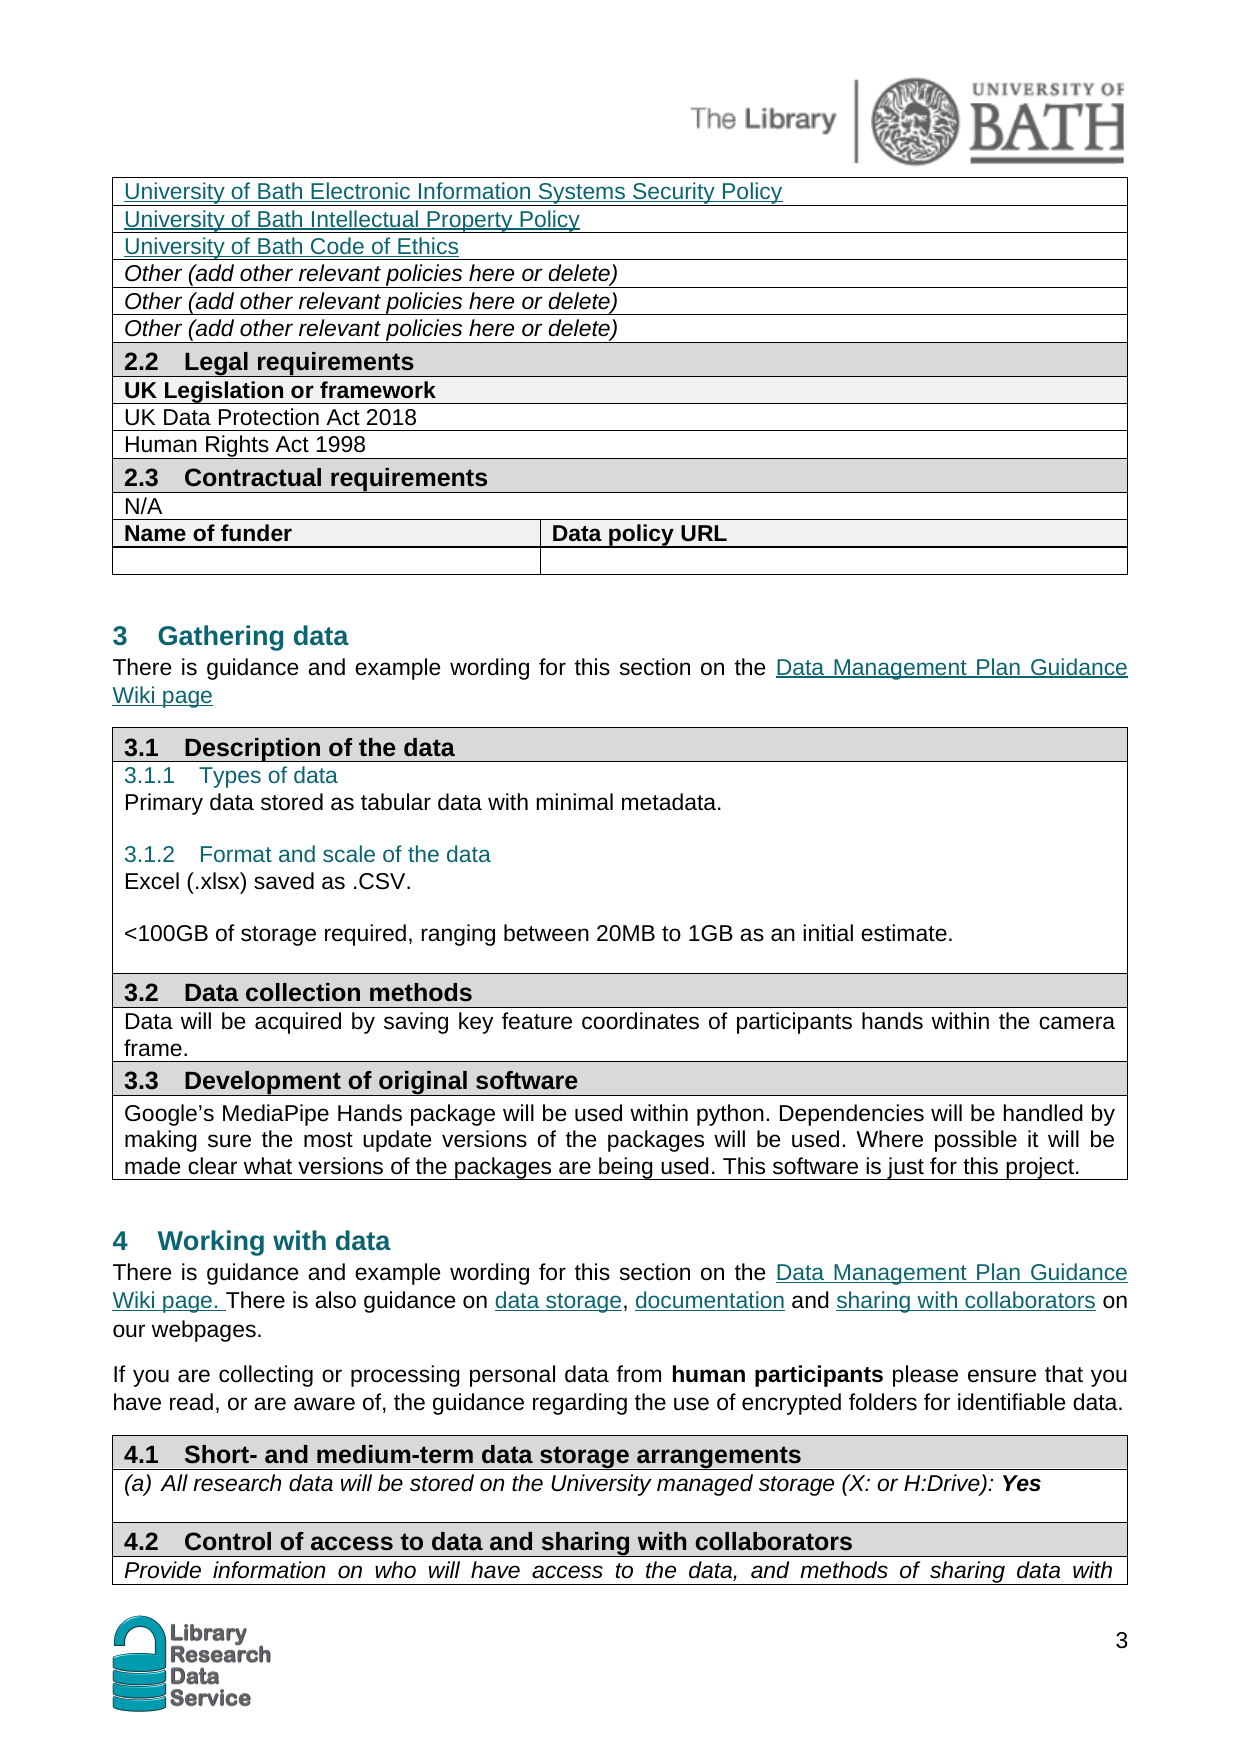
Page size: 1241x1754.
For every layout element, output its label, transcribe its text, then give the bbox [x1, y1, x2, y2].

table_cell Google’s MediaPipe Hands package will be used within python. Dependencies will be handled by making sure the most update versions of the packages will be used. Where possible it will be made clear what versions of the packages are being used. This software is just for this project. [113, 1096, 1127, 1179]
table_header Description of the data [113, 728, 1127, 761]
table_cell Legal requirements [113, 343, 1127, 376]
table_cell Name of funder [113, 520, 540, 546]
table_cell Control of access to data and sharing with collaborators [113, 1523, 1127, 1556]
table_cell UK Legislation or framework [113, 377, 1127, 403]
table_cell Provide information on who will have access to the data, and methods of sharing data with collaborators. [113, 1557, 1127, 1583]
table_cell Data collection methods [113, 974, 1127, 1007]
table_cell All research data will be stored on the University managed storage (X: or H:Drive): Yes [113, 1470, 1127, 1522]
table_cell Other (add other relevant policies here or delete) [113, 288, 1127, 314]
text There is guidance and example wording for this section on the Data Management Plan Guidance Wiki page [112, 654, 1128, 708]
table_cell University of Bath Intellectual Property Policy [113, 206, 1127, 232]
table_cell UK Data Protection Act 2018 [113, 404, 1127, 430]
table_cell Other (add other relevant policies here or delete) [113, 260, 1127, 287]
table_header Short- and medium-term data storage arrangements [113, 1436, 1127, 1468]
subtitle Gathering data [112, 620, 1128, 651]
table_cell Data policy URL [541, 520, 1127, 546]
text If you are collecting or processing personal data from human participants please ensure that you have read, or are aware of, the guidance regarding the use of encrypted folders for identifiable data. [112, 1361, 1128, 1416]
table_cell Data will be acquired by saving key feature coordinates of participants hands within the camera frame. [113, 1008, 1127, 1061]
table_cell N/A [113, 493, 1127, 519]
picture [112, 1615, 276, 1714]
table_cell University of Bath Electronic Information Systems Security Policy [113, 178, 1127, 204]
table_cell [113, 548, 540, 574]
picture [690, 70, 1124, 170]
text There is guidance and example wording for this section on the Data Management Plan Guidance Wiki page. There is also guidance on data storage, documentation and sharing with collaborators on our webpages. [112, 1259, 1128, 1342]
table_cell Types of data Primary data stored as tabular data with minimal metadata. Format and scale of the data Excel (.xlsx) saved as .CSV. <100GB of storage required, ranging between 20MB to 1GB as an initial estimate. [113, 762, 1127, 973]
table_cell [541, 548, 1127, 574]
table_cell Contractual requirements [113, 459, 1127, 492]
table_cell Other (add other relevant policies here or delete) [113, 315, 1127, 342]
subtitle Working with data [112, 1225, 1128, 1256]
table_cell Development of original software [113, 1062, 1127, 1095]
table_cell Human Rights Act 1998 [113, 431, 1127, 458]
table_cell University of Bath Code of Ethics [113, 233, 1127, 259]
